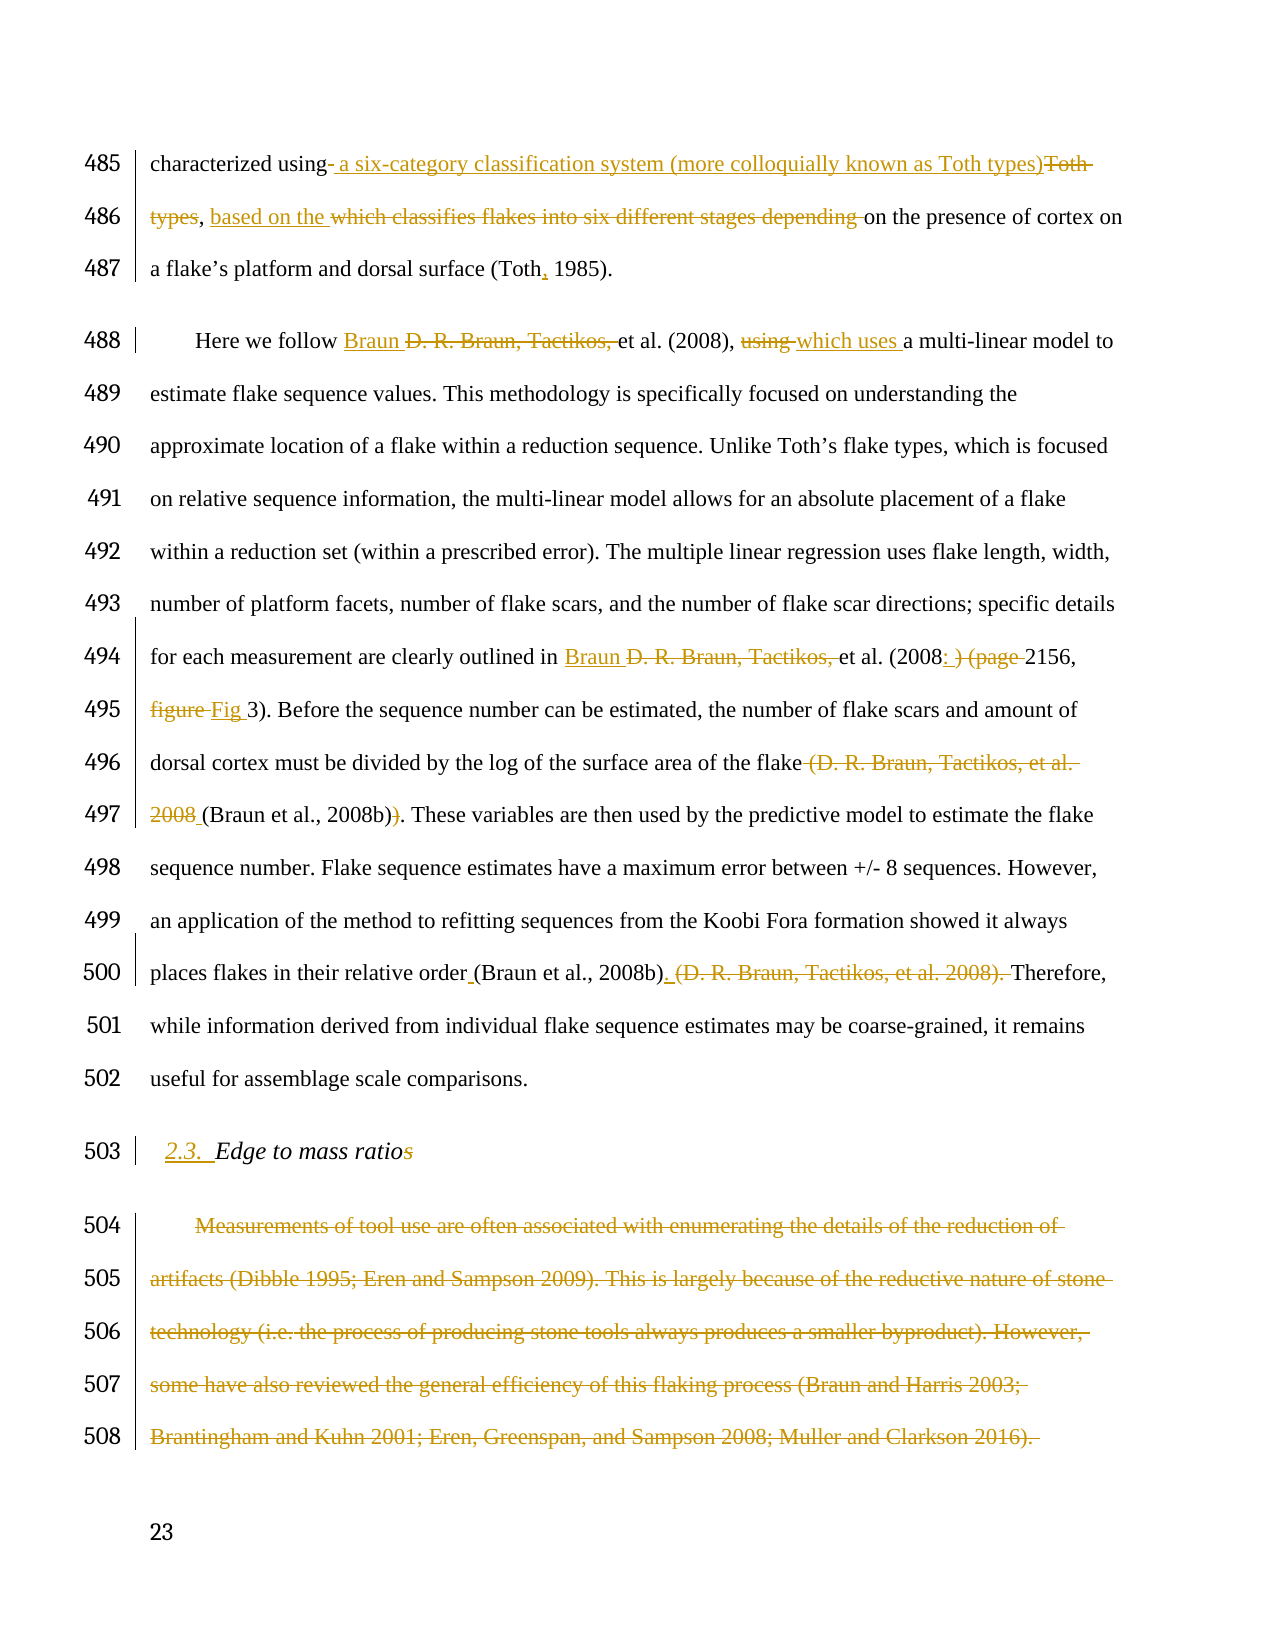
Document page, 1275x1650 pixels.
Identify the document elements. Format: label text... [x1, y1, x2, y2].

text Here we follow et al. (2008), a multi-linear model to estimate flake sequence values. This methodology is specifically focused on understanding the approximate location of a flake within a reduction sequence. Unlike Toth’s flake types, which is focused on relative sequence information, the multi-linear model allows for an absolute placement of a flake within a reduction set (within a prescribed error). The multiple linear regression uses flake length, width, number of platform facets, number of flake scars, and the number of flake scar directions; specific details for each measurement are clearly outlined in et al. (20082156, 3). Before the sequence number can be estimated, the number of flake scars and amount of dorsal cortex must be divided by the log of the surface area of the flake(Braun et al., 2008b). These variables are then used by the predictive model to estimate the flake sequence number. Flake sequence estimates have a maximum error between +/- 8 sequences. However, an application of the method to refitting sequences from the Koobi Fora formation showed it always places flakes in their relative order(Braun et al., 2008b)Therefore, while information derived from individual flake sequence estimates may be coarse-grained, it remains useful for assemblage scale comparisons. [150, 327, 1125, 1091]
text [150, 1212, 1125, 1450]
subtitle Edge to mass ratio [165, 1136, 1125, 1165]
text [150, 150, 1125, 282]
